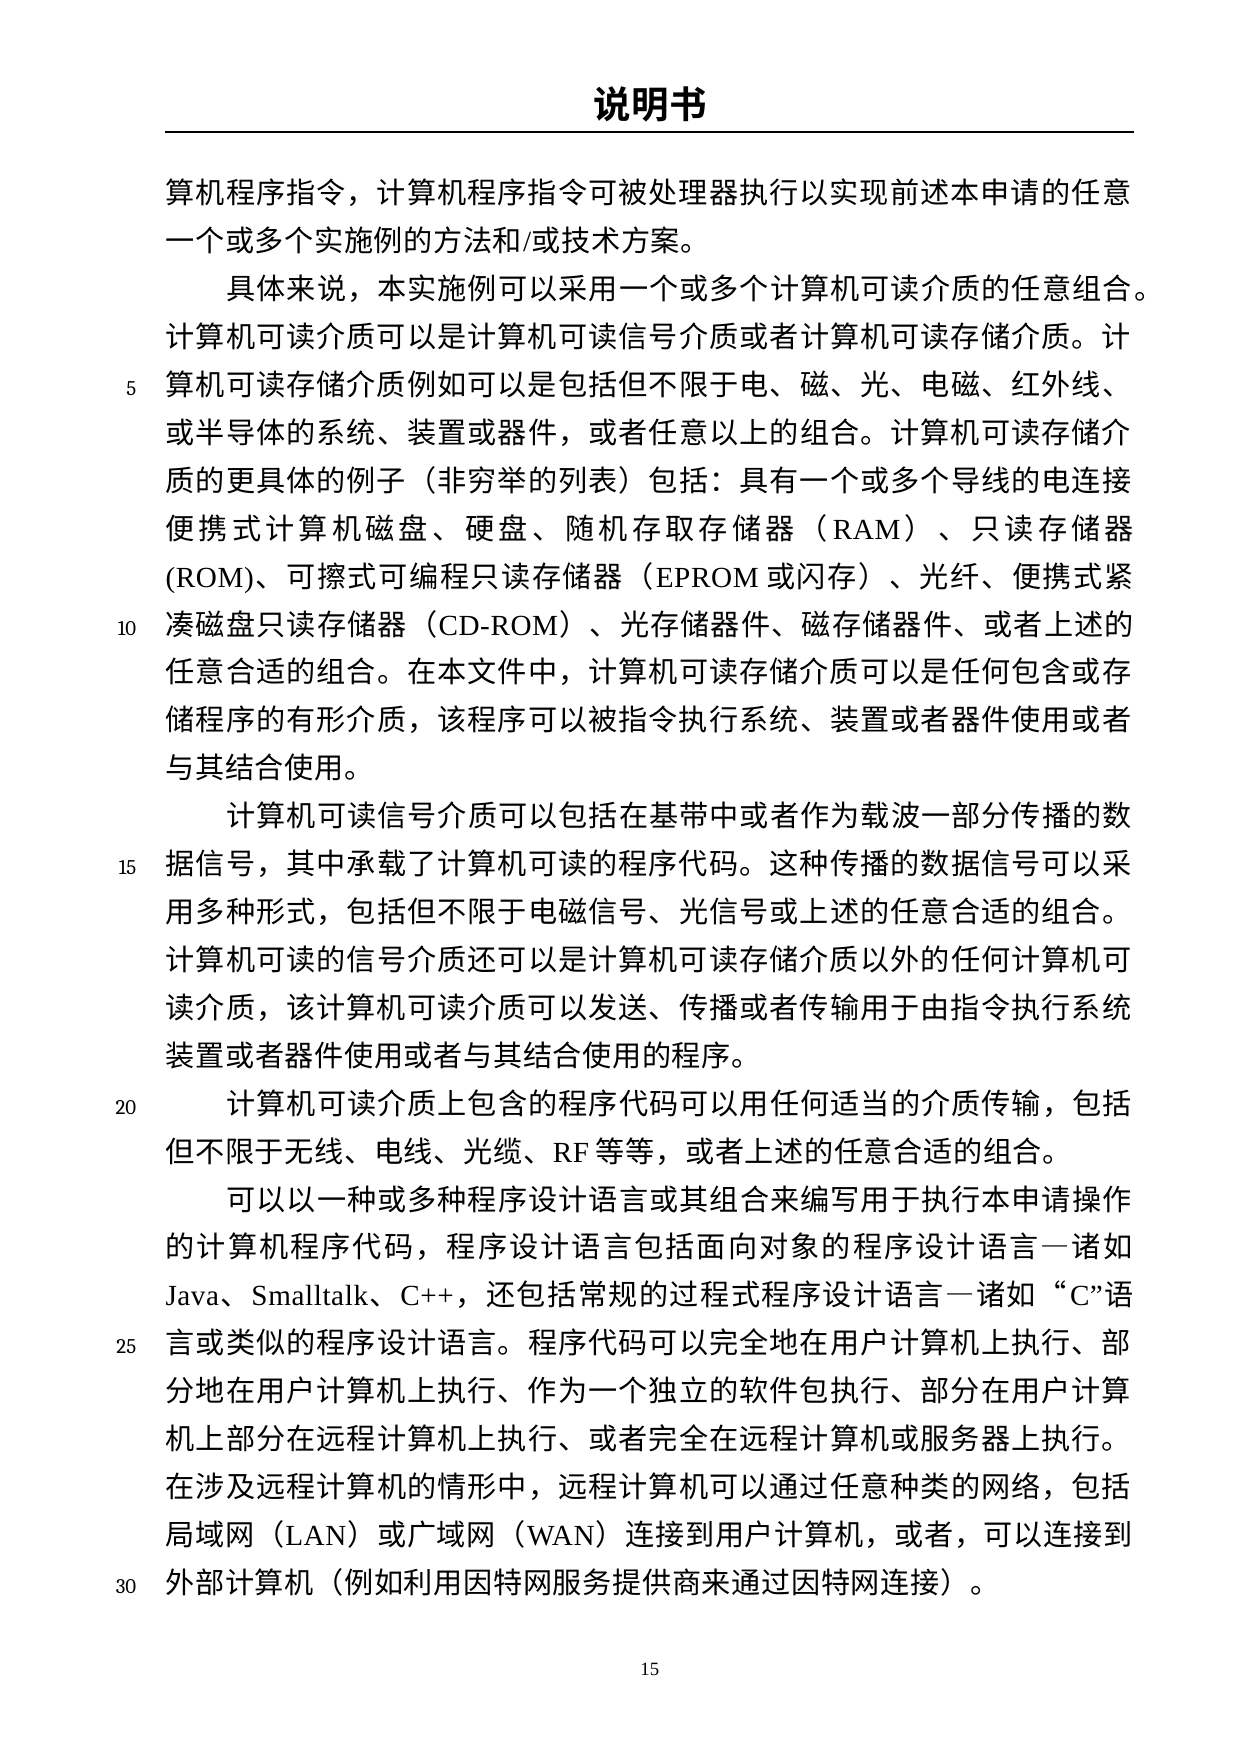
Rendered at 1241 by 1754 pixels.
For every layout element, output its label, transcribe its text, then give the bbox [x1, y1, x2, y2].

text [165, 165, 1134, 261]
text 可以以一种或多种程序设计语言或其组合来编写用于执行本申请操作的计算机程序代码，程序设计语言包括面向对象的程序设计语言—诸如Java、Smalltalk、C++，还包括常规的过程式程序设计语言—诸如“C”语言或类似的程序设计语言。程序代码可以完全地在用户计算机上执行、部分地在用户计算机上执行、作为一个独立的软件包执行、部分在用户计算机上部分在远程计算机上执行、或者完全在远程计算机或服务器上执行。在涉及远程计算机的情形中，远程计算机可以通过任意种类的网络，包括局域网（LAN）或广域网（WAN）连接到用户计算机，或者，可以连接到外部计算机（例如利用因特网服务提供商来通过因特网连接）。 [165, 1172, 1134, 1603]
text 具体来说，本实施例可以采用一个或多个计算机可读介质的任意组合。计算机可读介质可以是计算机可读信号介质或者计算机可读存储介质。计算机可读存储介质例如可以是包括但不限于电、磁、光、电磁、红外线、或半导体的系统、装置或器件，或者任意以上的组合。计算机可读存储介质的更具体的例子（非穷举的列表）包括：具有一个或多个导线的电连接、便携式计算机磁盘、硬盘、随机存取存储器（RAM）、只读存储器(ROM)、可擦式可编程只读存储器（EPROM或闪存）、光纤、便携式紧凑磁盘只读存储器（CD-ROM）、光存储器件、磁存储器件、或者上述的任意合适的组合。在本文件中，计算机可读存储介质可以是任何包含或存储程序的有形介质，该程序可以被指令执行系统、装置或者器件使用或者与其结合使用。 [165, 261, 1134, 788]
text 计算机可读信号介质可以包括在基带中或者作为载波一部分传播的数据信号，其中承载了计算机可读的程序代码。这种传播的数据信号可以采用多种形式，包括但不限于电磁信号、光信号或上述的任意合适的组合。计算机可读的信号介质还可以是计算机可读存储介质以外的任何计算机可读介质，该计算机可读介质可以发送、传播或者传输用于由指令执行系统、装置或者器件使用或者与其结合使用的程序。 [165, 788, 1134, 1076]
text 计算机可读介质上包含的程序代码可以用任何适当的介质传输，包括但不限于无线、电线、光缆、RF等等，或者上述的任意合适的组合。 [165, 1076, 1134, 1172]
